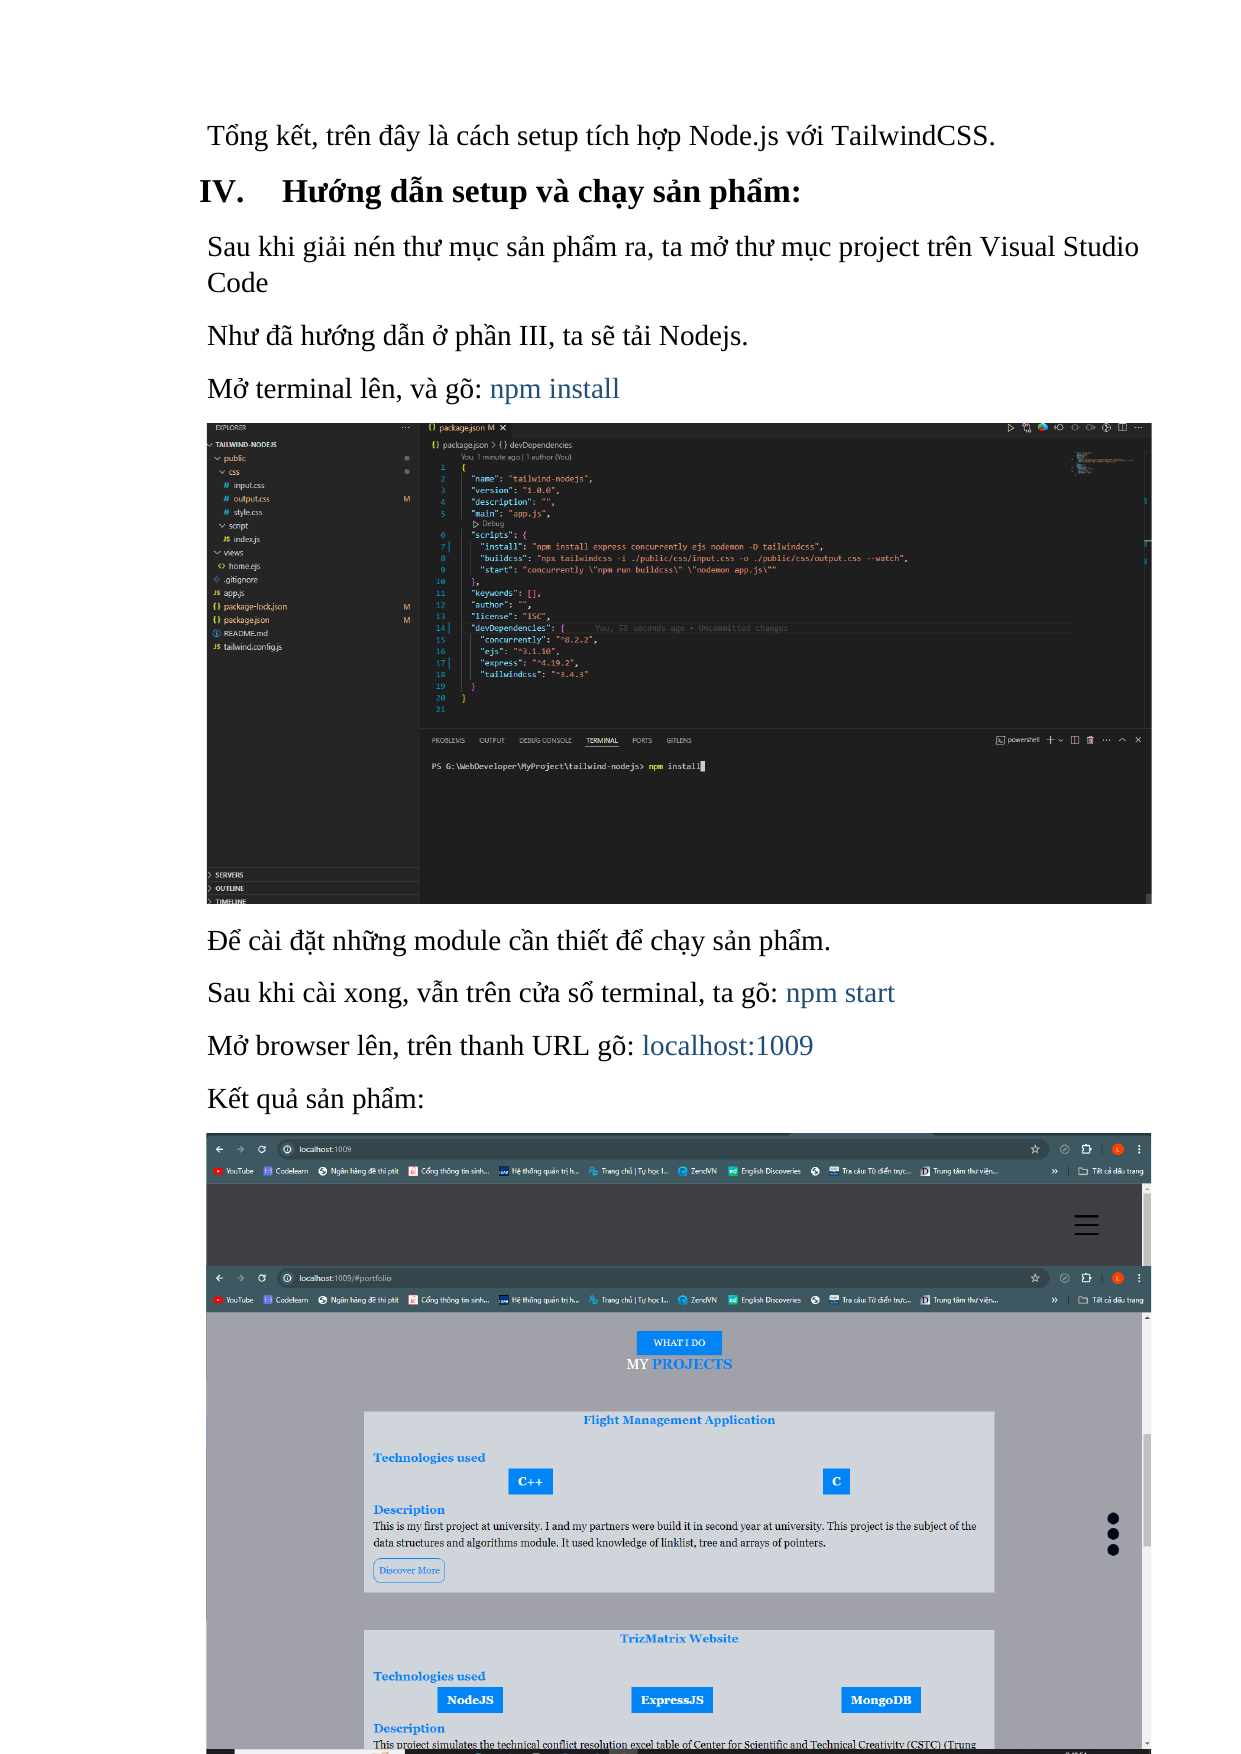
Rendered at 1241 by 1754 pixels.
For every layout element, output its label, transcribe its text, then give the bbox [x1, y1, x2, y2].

text Như đã hướng dẫn ở phần III, ta sẽ tải Nodejs. [207, 318, 1152, 351]
text Để cài đặt những module cần thiết để chạy sản phẩm. [207, 923, 1152, 956]
picture [206, 423, 1152, 904]
text Mở browser lên, trên thanh URL gõ: localhost:1009 [207, 1028, 1152, 1062]
text Kết quả sản phẩm: [207, 1081, 1152, 1114]
list Hướng dẫn setup và chạy sản phẩm: [244, 171, 1152, 209]
text Sau khi giải nén thư mục sản phẩm ra, ta mở thư mục project trên Visual Studio Code [207, 229, 1152, 299]
text Tổng kết, trên đây là cách setup tích hợp Node.js với TailwindCSS. [207, 118, 1152, 152]
picture [206, 1133, 1152, 1754]
text Sau khi cài xong, vẫn trên cửa sổ terminal, ta gõ: npm start [207, 975, 1152, 1009]
text Mở terminal lên, và gõ: npm install [207, 371, 1152, 404]
